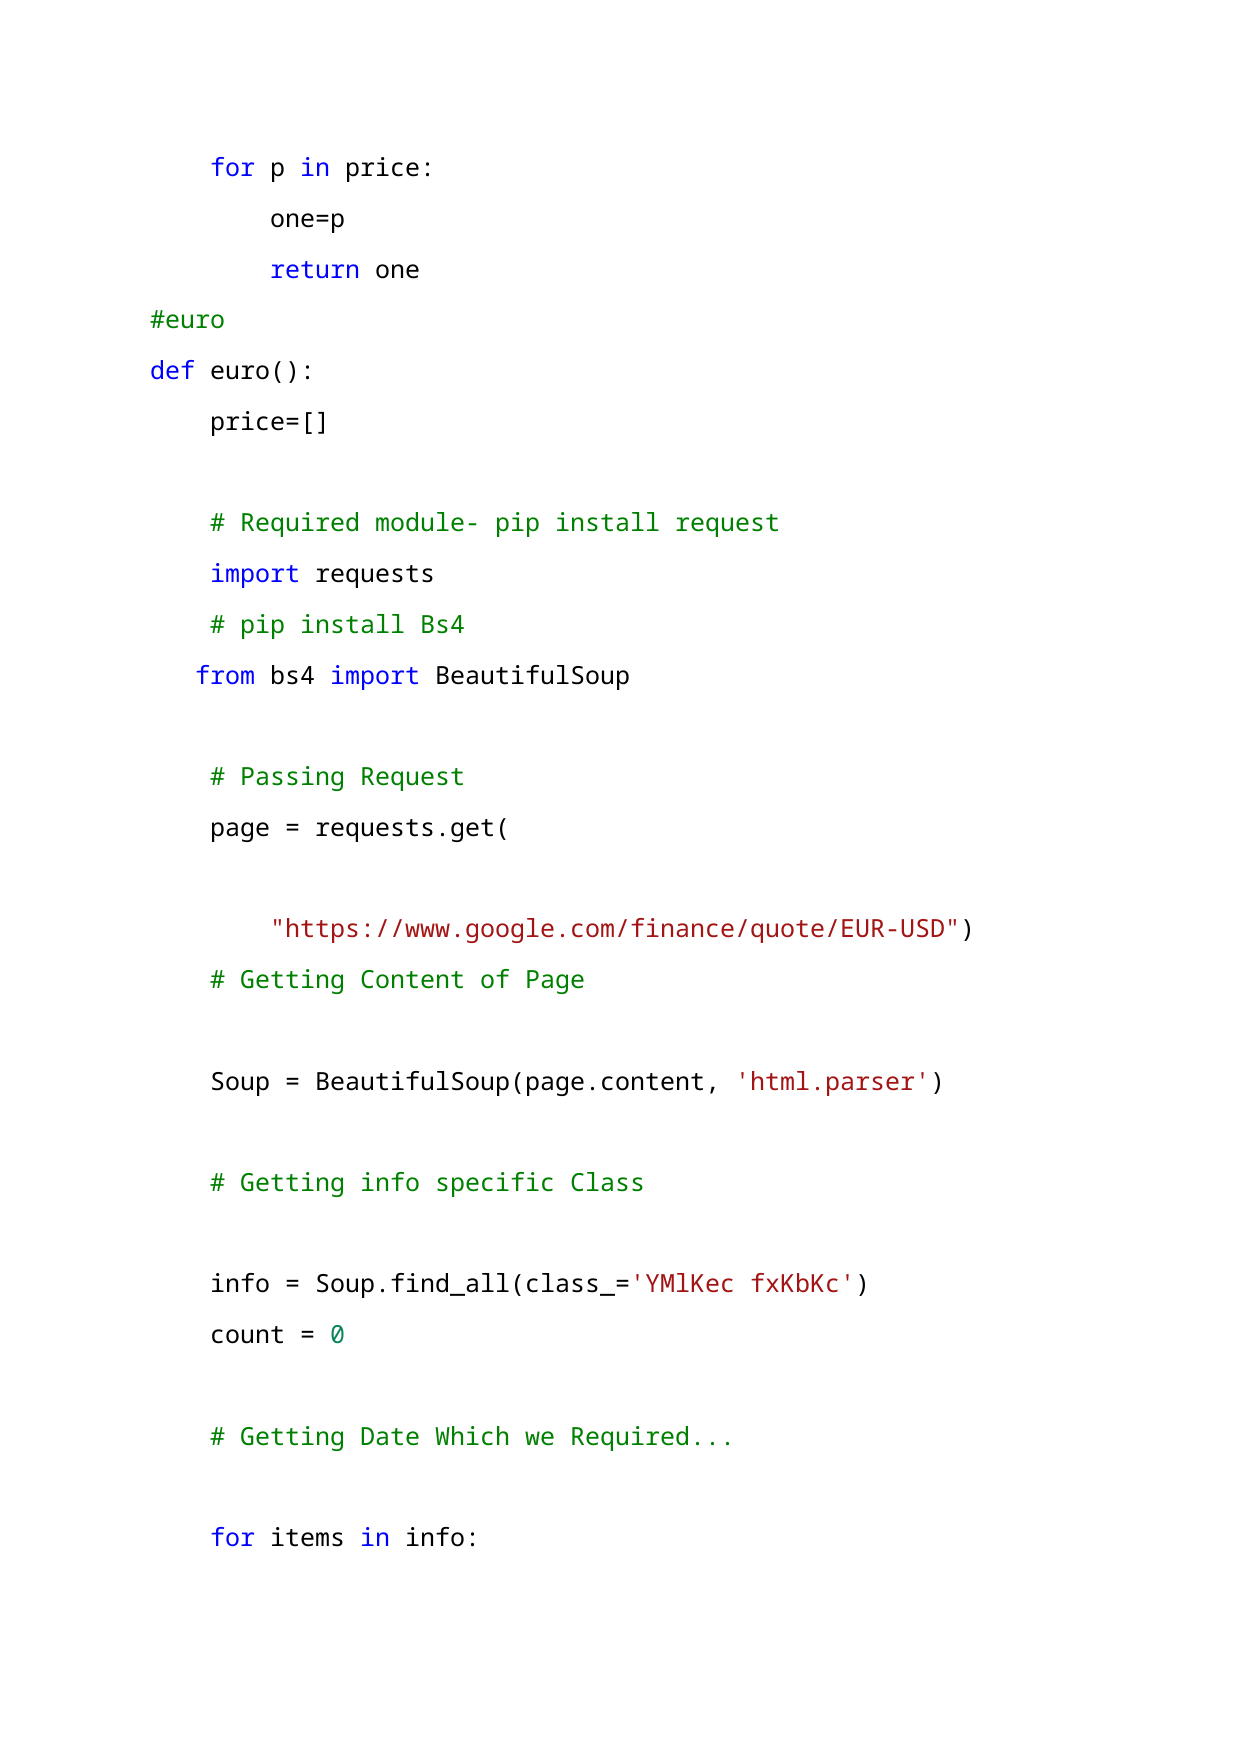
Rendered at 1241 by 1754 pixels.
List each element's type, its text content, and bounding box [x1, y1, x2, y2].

text for items in info: [150, 1520, 1090, 1554]
text # Passing Request [150, 759, 1090, 793]
text return one [150, 251, 1090, 286]
text info = Soup.find_all(class_='YMlKec fxKbKc') [150, 1266, 1090, 1300]
text import requests [150, 556, 1090, 590]
text one=p [150, 201, 1090, 235]
text Soup = BeautifulSoup(page.content, 'html.parser') [150, 1063, 1090, 1097]
text # Getting Content of Page [150, 962, 1090, 996]
text # Getting Date Which we Required... [150, 1418, 1090, 1452]
text count = 0 [150, 1317, 1090, 1351]
text def euro(): [150, 353, 1090, 387]
text page = requests.get( [150, 809, 1090, 843]
text # Getting info specific Class [150, 1164, 1090, 1199]
text from bs4 import BeautifulSoup [150, 657, 1090, 691]
text # Required module- pip install request [150, 505, 1090, 539]
text price=[] [150, 404, 1090, 438]
text #euro [150, 302, 1090, 336]
text "https://www.google.com/finance/quote/EUR-USD") [150, 911, 1090, 945]
text # pip install Bs4 [150, 607, 1090, 641]
text for p in price: [150, 150, 1090, 184]
